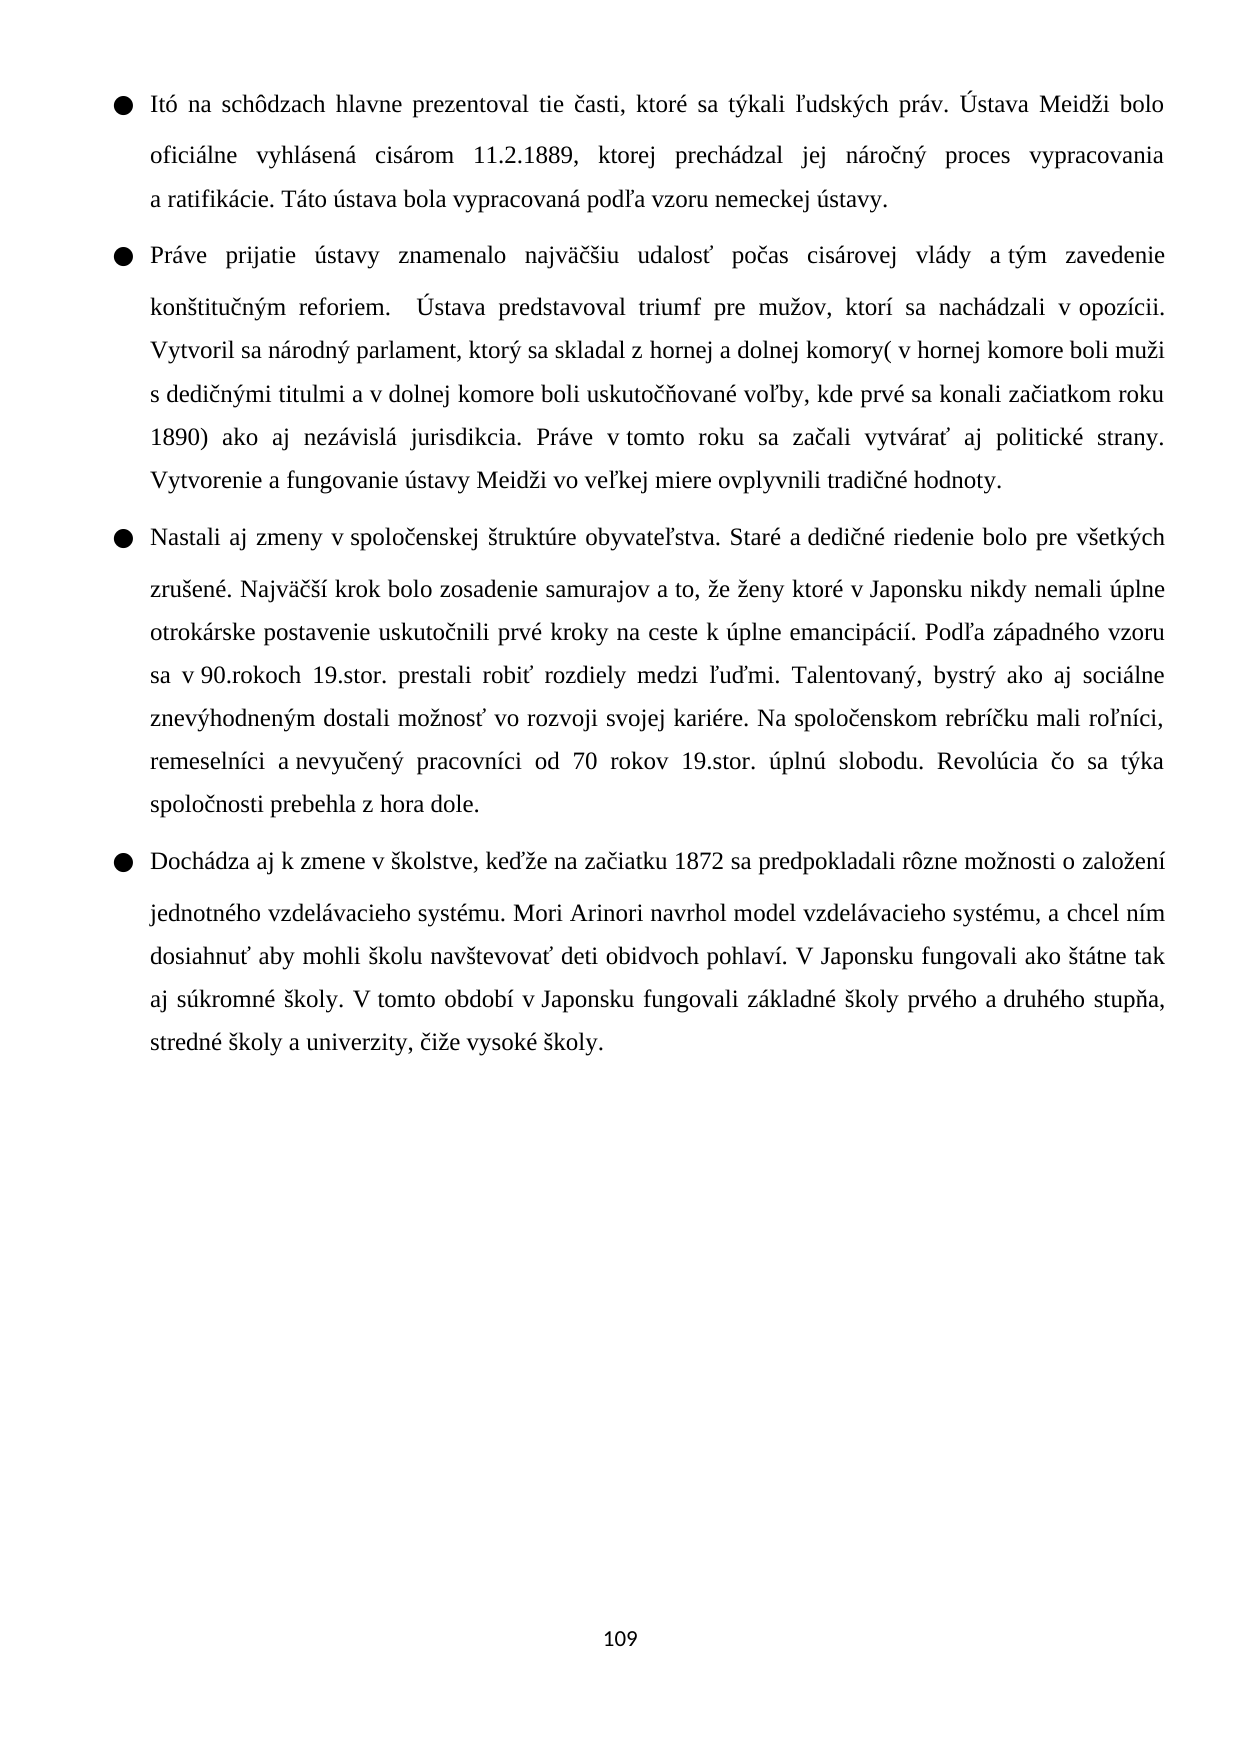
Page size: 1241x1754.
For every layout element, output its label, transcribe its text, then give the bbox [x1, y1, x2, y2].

list Itó na schôdzach hlavne prezentoval tie časti, ktoré sa týkali ľudských práv. Ústava Meidži bolo oficiálne vyhlásená cisárom 11.2.1889, ktorej prechádzal jej náročný proces vypracovania a ratifikácie. Táto ústava bola vypracovaná podľa vzoru nemeckej ústavy. [112, 75, 1165, 212]
list Nastali aj zmeny v spoločenskej štruktúre obyvateľstva. Staré a dedičné riedenie bolo pre všetkých zrušené. Najväčší krok bolo zosadenie samurajov a to, že ženy ktoré v Japonsku nikdy nemali úplne otrokárske postavenie uskutočnili prvé kroky na ceste k úplne emancipácií. Podľa západného vzoru sa v 90.rokoch 19.stor. prestali robiť rozdiely medzi ľuďmi. Talentovaný, bystrý ako aj sociálne znevýhodneným dostali možnosť vo rozvoji svojej kariére. Na spoločenskom rebríčku mali roľníci, remeselníci a nevyučený pracovníci od 70 rokov 19.stor. úplnú slobodu. Revolúcia čo sa týka spoločnosti prebehla z hora dole. [112, 508, 1165, 818]
list Práve prijatie ústavy znamenalo najväčšiu udalosť počas cisárovej vlády a tým zavedenie konštitučným reforiem. Ústava predstavoval triumf pre mužov, ktorí sa nachádzali v opozícii. Vytvoril sa národný parlament, ktorý sa skladal z hornej a dolnej komory( v hornej komore boli muži s dedičnými titulmi a v dolnej komore boli uskutočňované voľby, kde prvé sa konali začiatkom roku 1890) ako aj nezávislá jurisdikcia. Práve v tomto roku sa začali vytvárať aj politické strany. Vytvorenie a fungovanie ústavy Meidži vo veľkej miere ovplyvnili tradičné hodnoty. [112, 227, 1165, 494]
list Dochádza aj k zmene v školstve, keďže na začiatku 1872 sa predpokladali rôzne možnosti o založení jednotného vzdelávacieho systému. Mori Arinori navrhol model vzdelávacieho systému, a chcel ním dosiahnuť aby mohli školu navštevovať deti obidvoch pohlaví. V Japonsku fungovali ako štátne tak aj súkromné školy. V tomto období v Japonsku fungovali základné školy prvého a druhého stupňa, stredné školy a univerzity, čiže vysoké školy. [112, 832, 1165, 1056]
